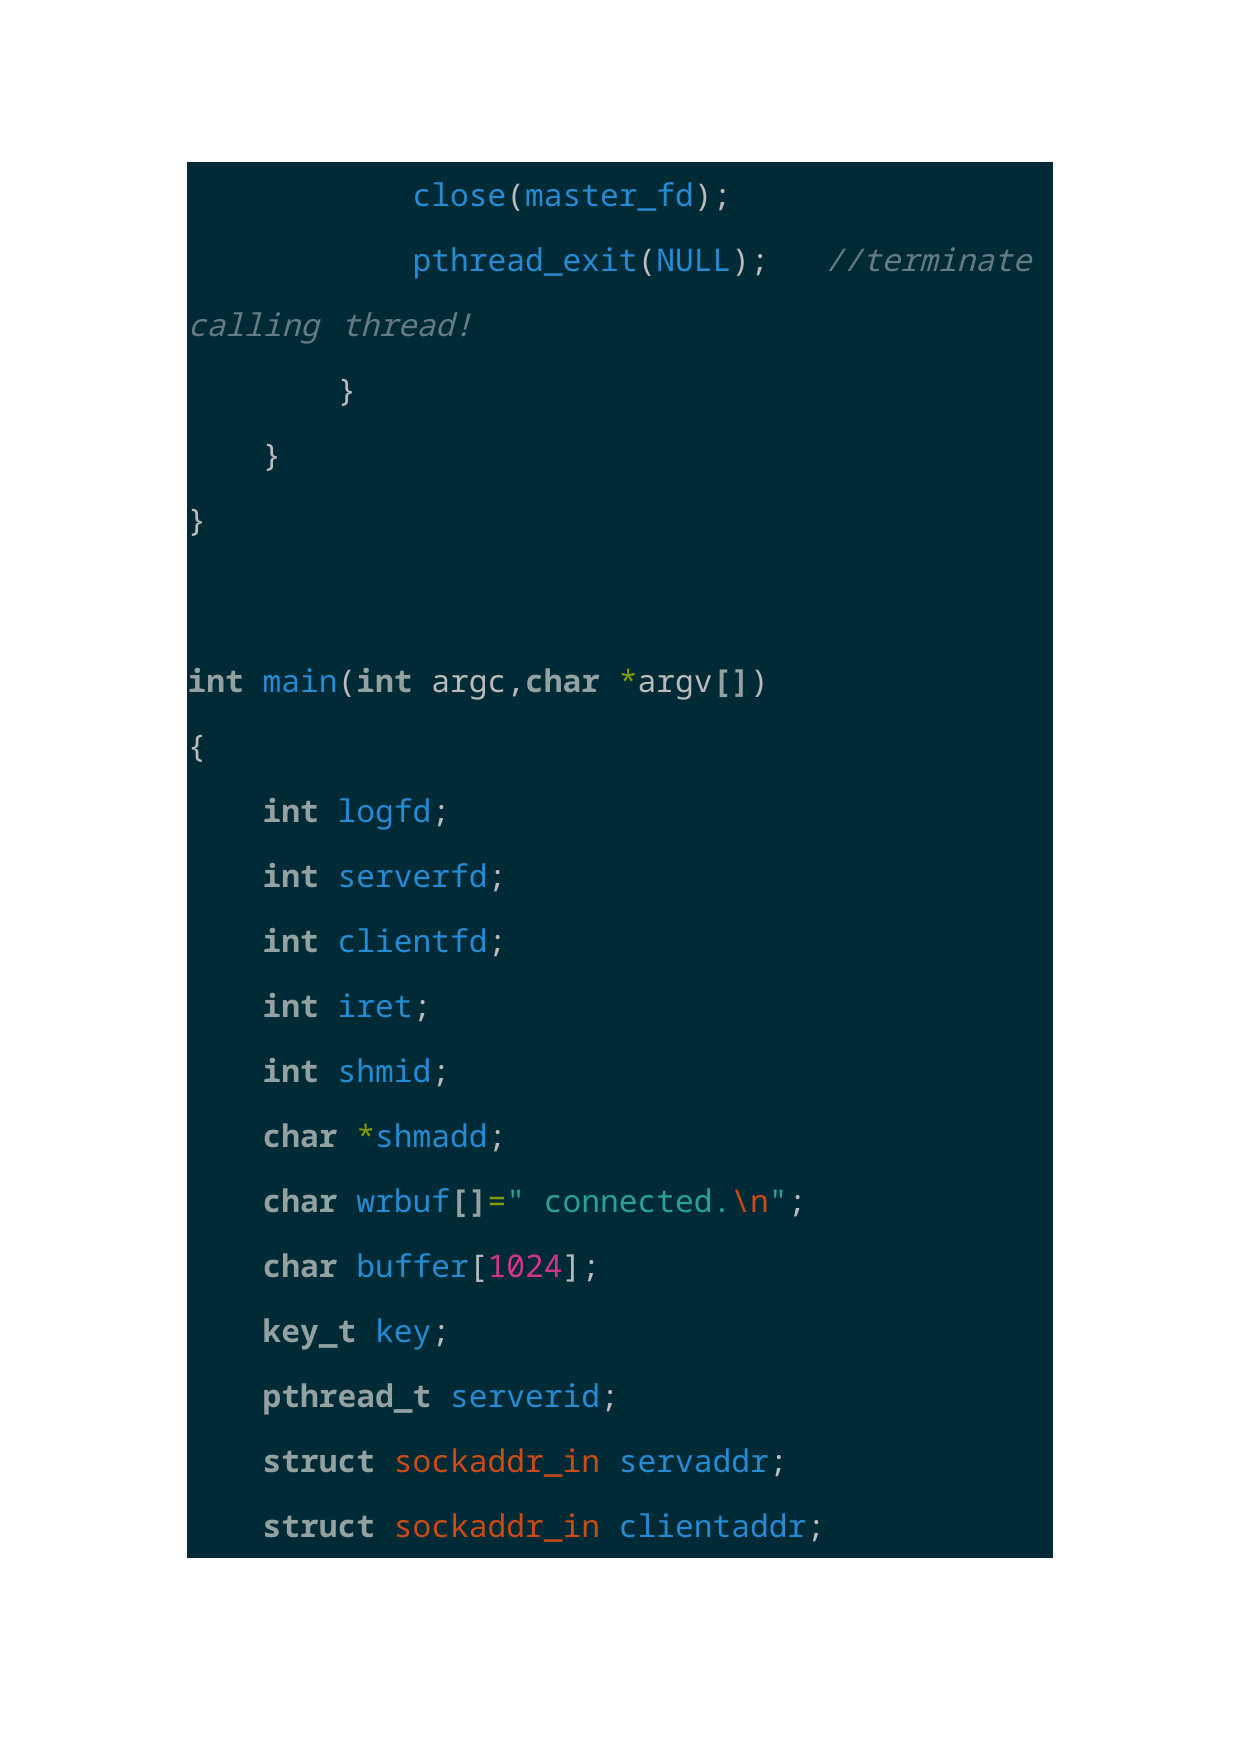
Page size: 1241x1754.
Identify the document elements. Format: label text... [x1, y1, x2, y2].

text struct sockaddr_in servaddr; [187, 1428, 1053, 1493]
text } [187, 357, 1053, 422]
text char *shmadd; [187, 1103, 1053, 1168]
text { [187, 713, 1053, 778]
text int main(int argc,char *argv[]) [187, 648, 1053, 713]
text int clientfd; [187, 908, 1053, 973]
text char wrbuf[]=" connected.\n"; [187, 1168, 1053, 1233]
text int shmid; [187, 1038, 1053, 1103]
text close(master_fd); [187, 162, 1053, 227]
text pthread_t serverid; [187, 1363, 1053, 1428]
text struct sockaddr_in clientaddr; [187, 1493, 1053, 1558]
text } [187, 422, 1053, 487]
text } [187, 487, 1053, 552]
text char buffer[1024]; [187, 1233, 1053, 1298]
text int logfd; [187, 778, 1053, 843]
text int iret; [187, 973, 1053, 1038]
text key_t key; [187, 1298, 1053, 1363]
text int serverfd; [187, 843, 1053, 908]
text pthread_exit(NULL); //terminate calling thread! [187, 227, 1053, 357]
